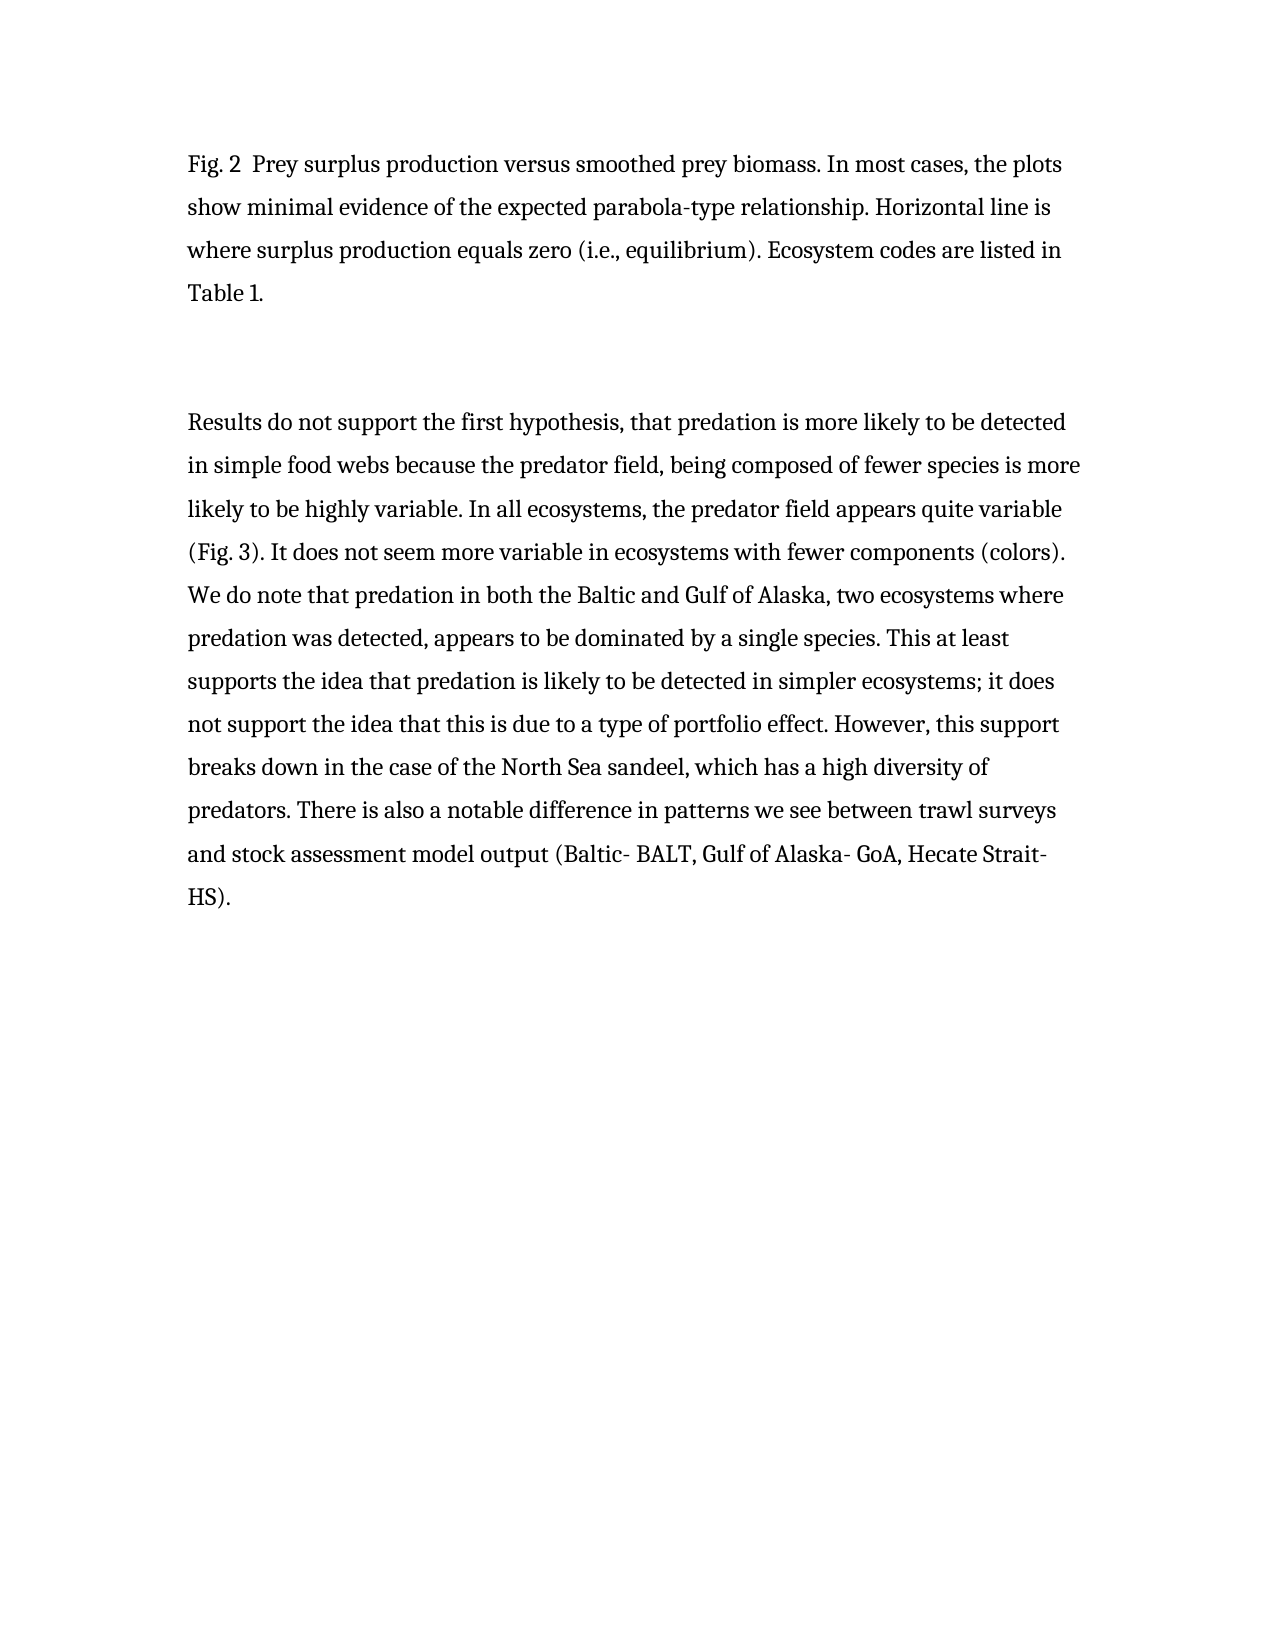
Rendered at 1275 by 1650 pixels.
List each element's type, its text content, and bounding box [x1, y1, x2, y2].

text Fig. 2 Prey surplus production versus smoothed prey biomass. In most cases, the plots show minimal evidence of the expected parabola-type relationship. Horizontal line is where surplus production equals zero (i.e., equilibrium). Ecosystem codes are listed in Table 1. [187, 150, 1087, 308]
text Results do not support the first hypothesis, that predation is more likely to be detected in simple food webs because the predator field, being composed of fewer species is more likely to be highly variable. In all ecosystems, the predator field appears quite variable (Fig. 3). It does not seem more variable in ecosystems with fewer components (colors). We do note that predation in both the Baltic and Gulf of Alaska, two ecosystems where predation was detected, appears to be dominated by a single species. This at least supports the idea that predation is likely to be detected in simpler ecosystems; it does not support the idea that this is due to a type of portfolio effect. However, this support breaks down in the case of the North Sea sandeel, which has a high diversity of predators. There is also a notable difference in patterns we see between trawl surveys and stock assessment model output (Baltic- BALT, Gulf of Alaska- GoA, Hecate Strait- HS). [187, 408, 1087, 911]
